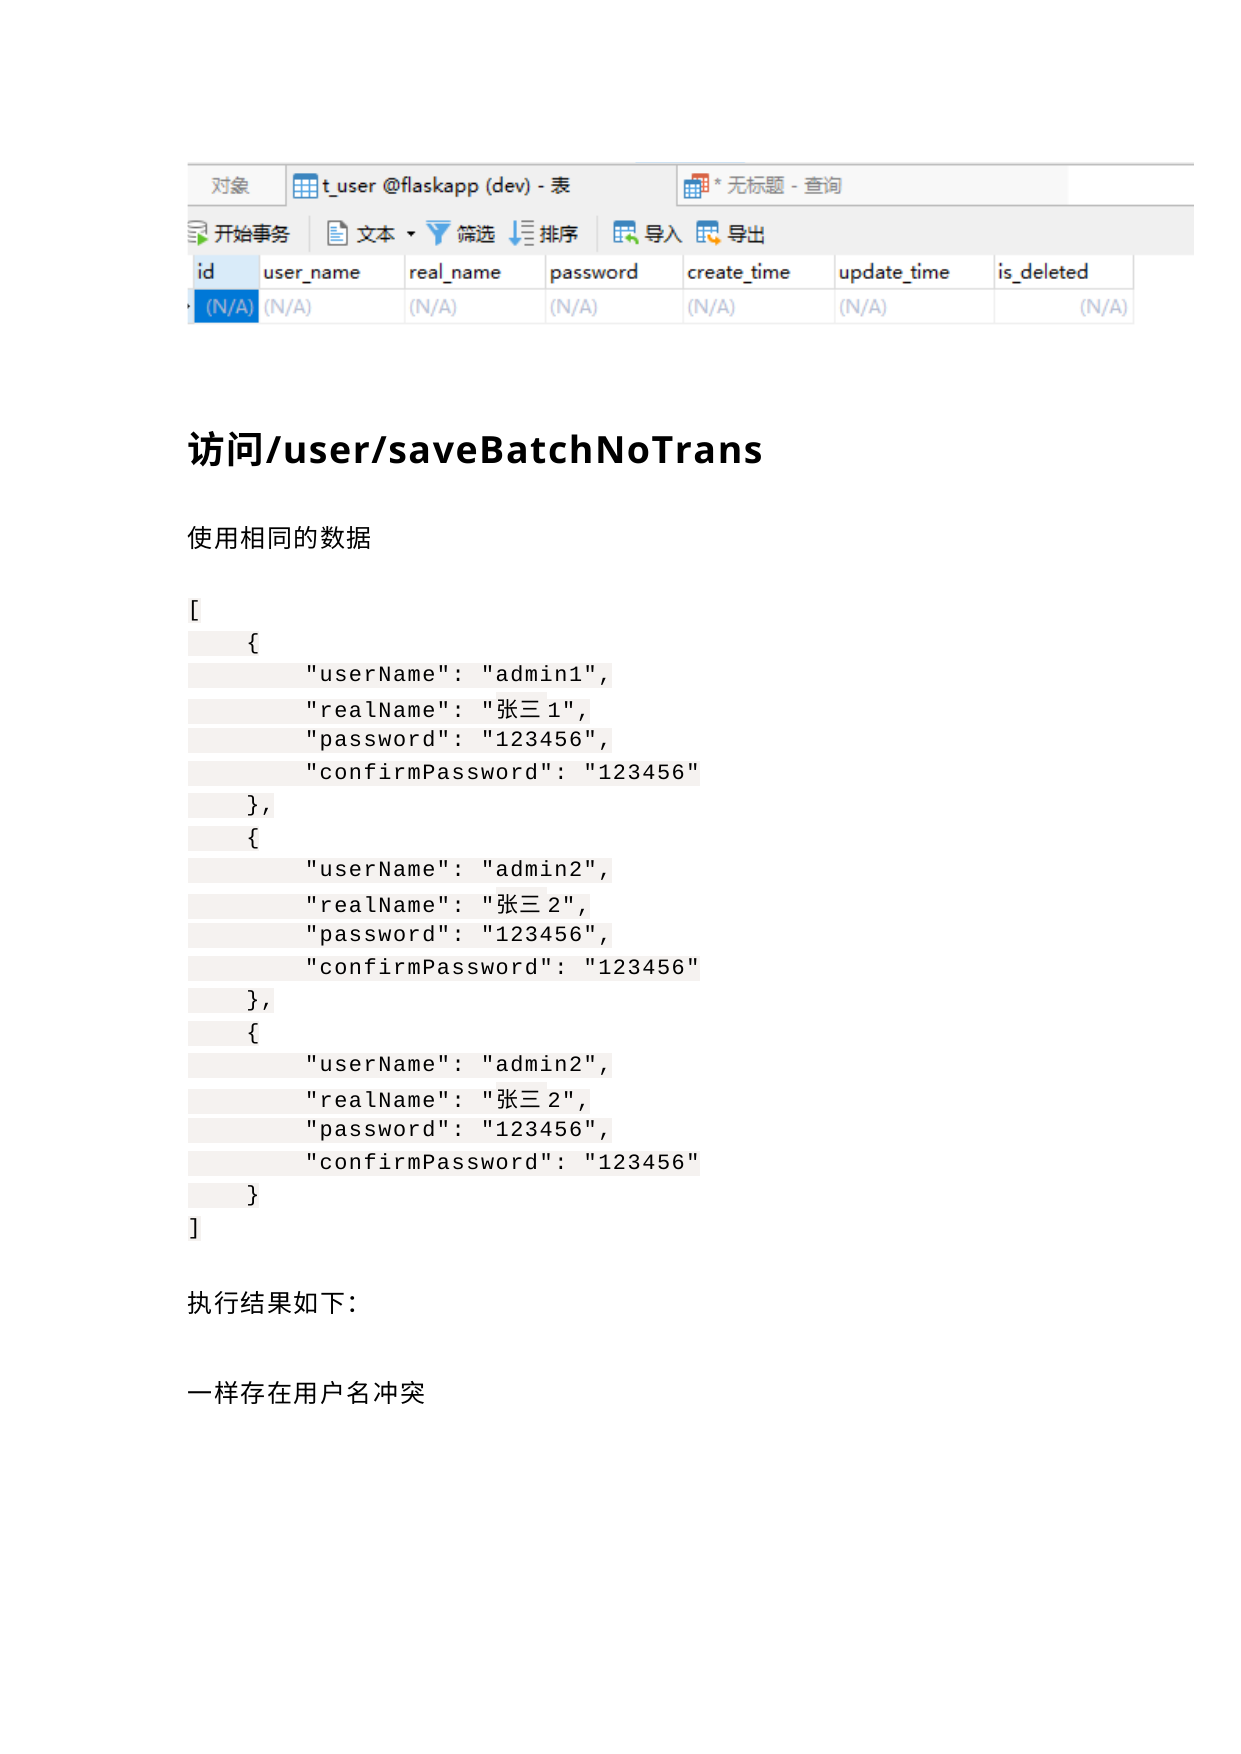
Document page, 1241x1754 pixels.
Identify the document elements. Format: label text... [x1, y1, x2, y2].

picture [187, 162, 1194, 378]
text 使用相同的数据 [187, 504, 1053, 569]
subtitle 访问/user/saveBatchNoTrans [187, 414, 1053, 479]
text 一样存在用户名冲突 [187, 1359, 1053, 1424]
text [ { "userName": "admin1", "realName": "张三1", "password": "123456", "confirmPassword": "123456" }, { "userName": "admin2", "realName": "张三2", "password": "123456", "confirmPassword": "123456" }, { "userName": "admin2", "realName": "张三2", "password": "123456", "confirmPassword": "123456" } ] [187, 594, 1053, 1244]
text 执行结果如下： [187, 1269, 1053, 1334]
